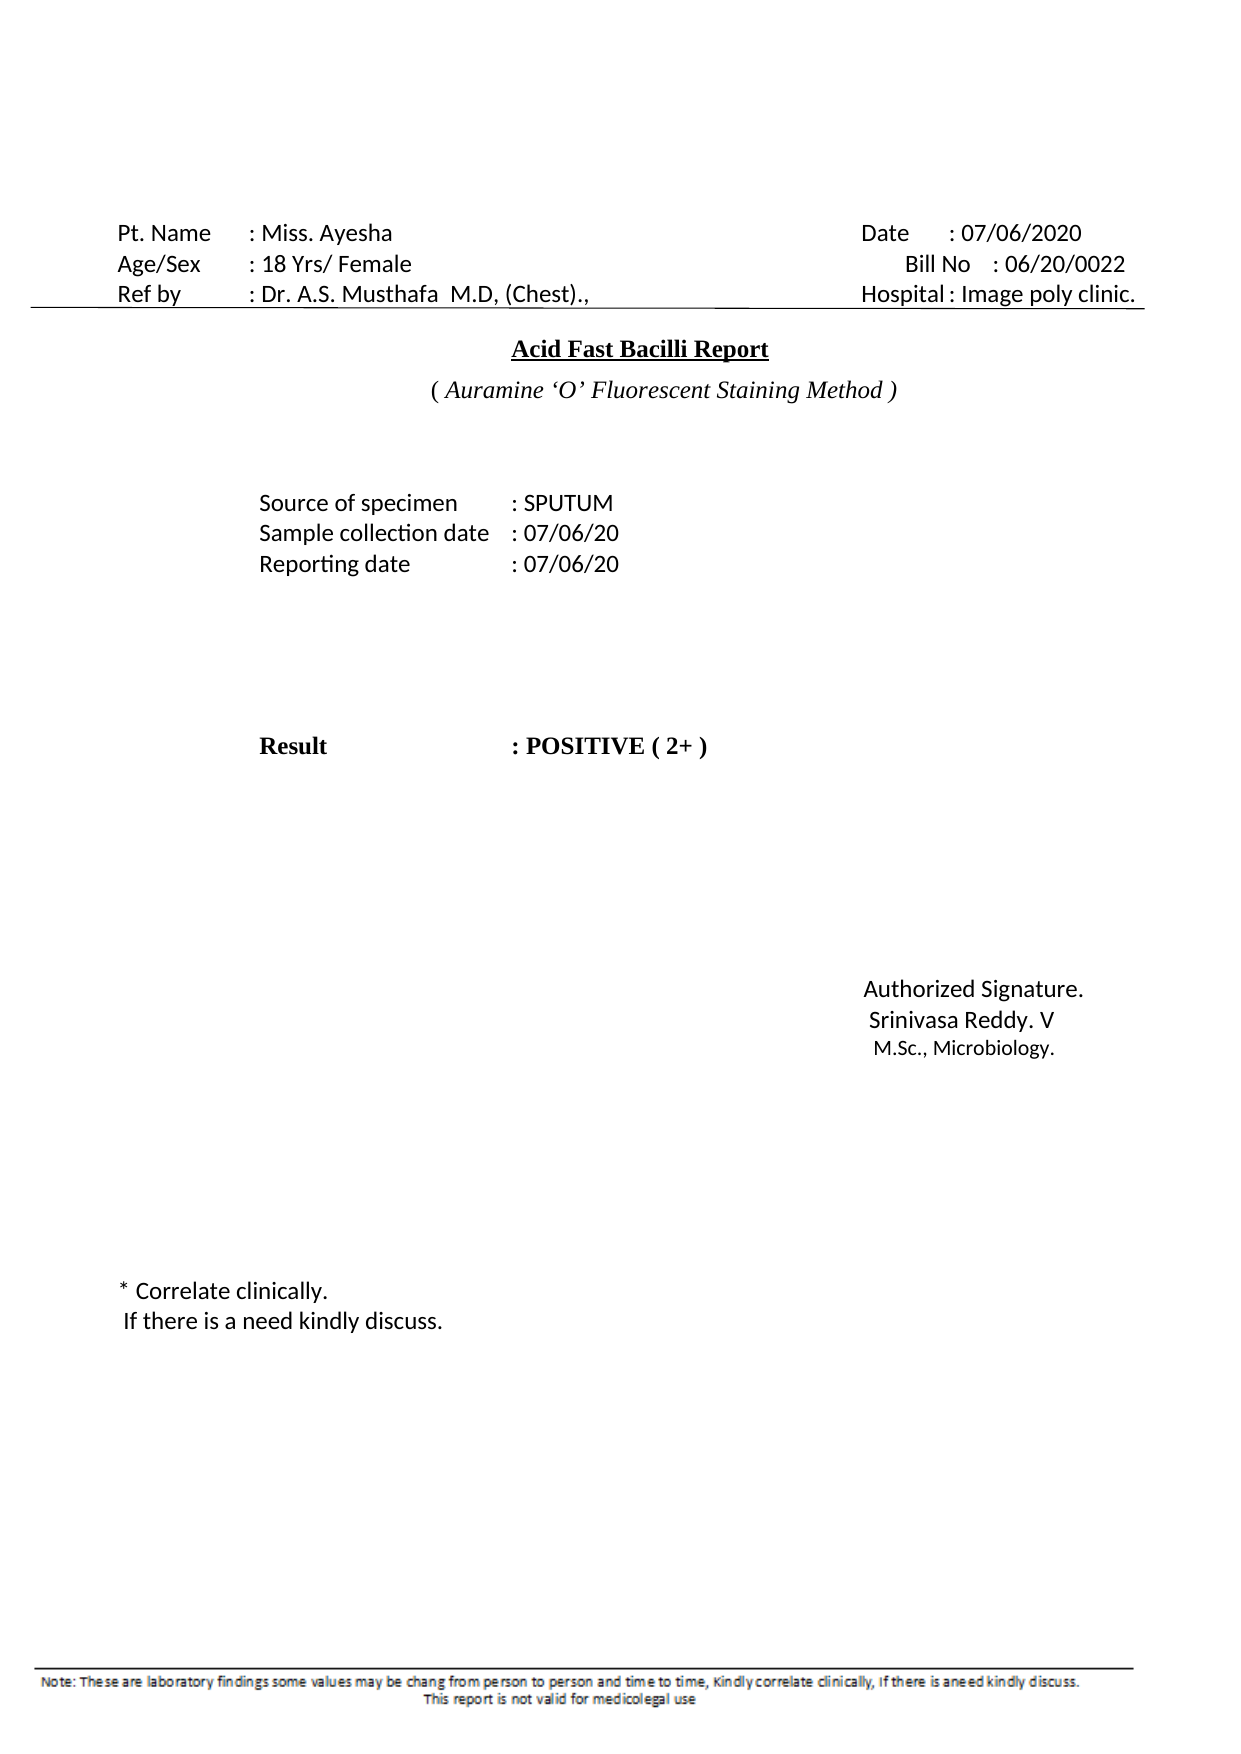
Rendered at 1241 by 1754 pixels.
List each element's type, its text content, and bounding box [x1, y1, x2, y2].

text Srinivasa Reddy. V [861, 1004, 1210, 1034]
picture [30, 1665, 1137, 1709]
text Ref by : Dr. A.S. Musthafa M.D, (Chest)., Hospital : Image poly clinic. [74, 278, 1210, 309]
text Reporting date : 07/06/20 [259, 548, 1210, 578]
text If there is a need kindly discuss. [30, 1305, 1210, 1336]
text Source of specimen : SPUTUM [259, 487, 1210, 517]
text Authorized Signature. [861, 973, 1210, 1004]
text Sample collection date : 07/06/20 [259, 517, 1210, 548]
text Result : POSITIVE ( 2+ ) [259, 731, 1210, 760]
text Acid Fast Bacilli Report [511, 334, 1210, 363]
text Pt. Name : Miss. Ayesha Date : 07/06/2020 [74, 217, 1210, 248]
text ( Auramine ‘O’ Fluorescent Staining Method ) [74, 375, 1210, 404]
text * Correlate clinically. [74, 1275, 1210, 1305]
text M.Sc., Microbiology. [861, 1034, 1210, 1061]
text Age/Sex : 18 Yrs/ Female Bill No : 06/20/0022 [74, 248, 1210, 278]
